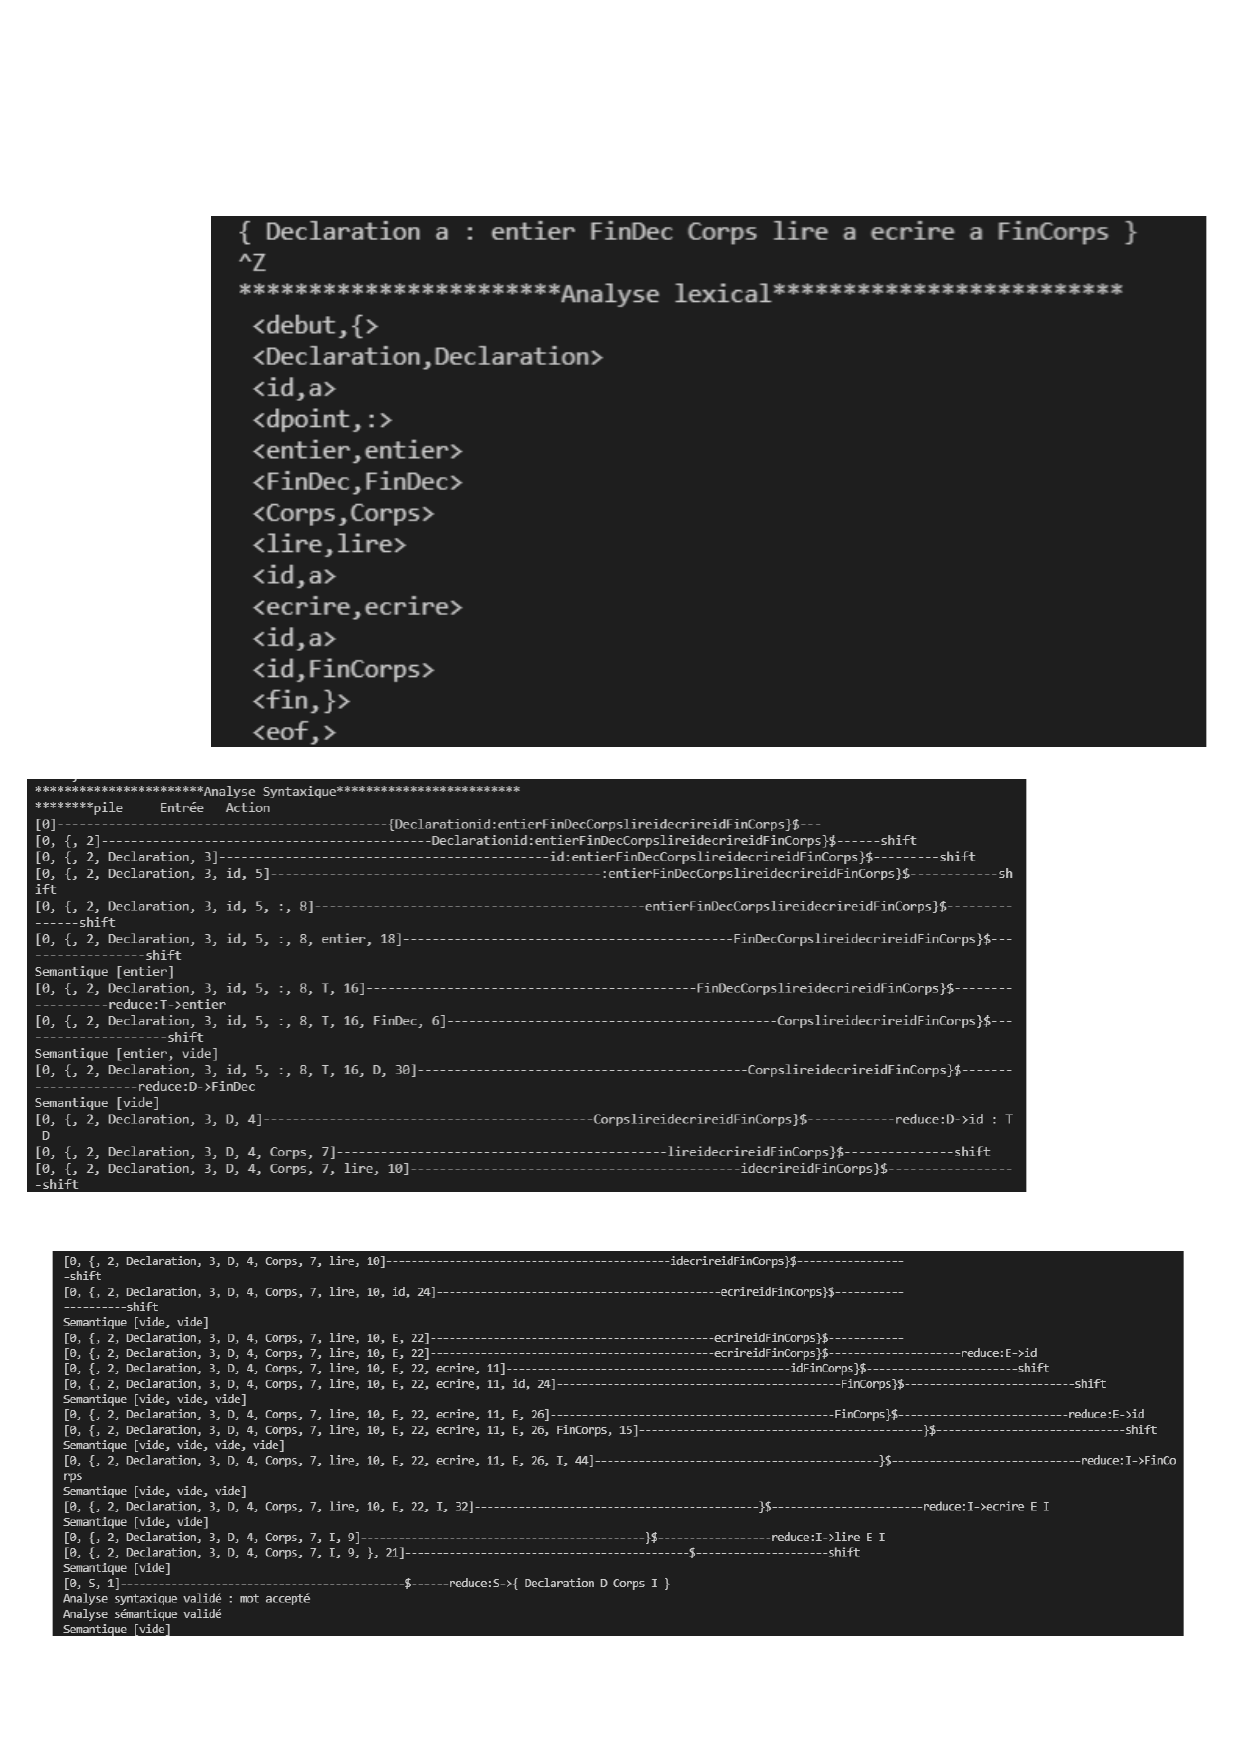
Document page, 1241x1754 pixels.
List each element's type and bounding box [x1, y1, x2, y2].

picture [211, 216, 1208, 747]
picture [27, 779, 1027, 1192]
picture [52, 1251, 1184, 1636]
